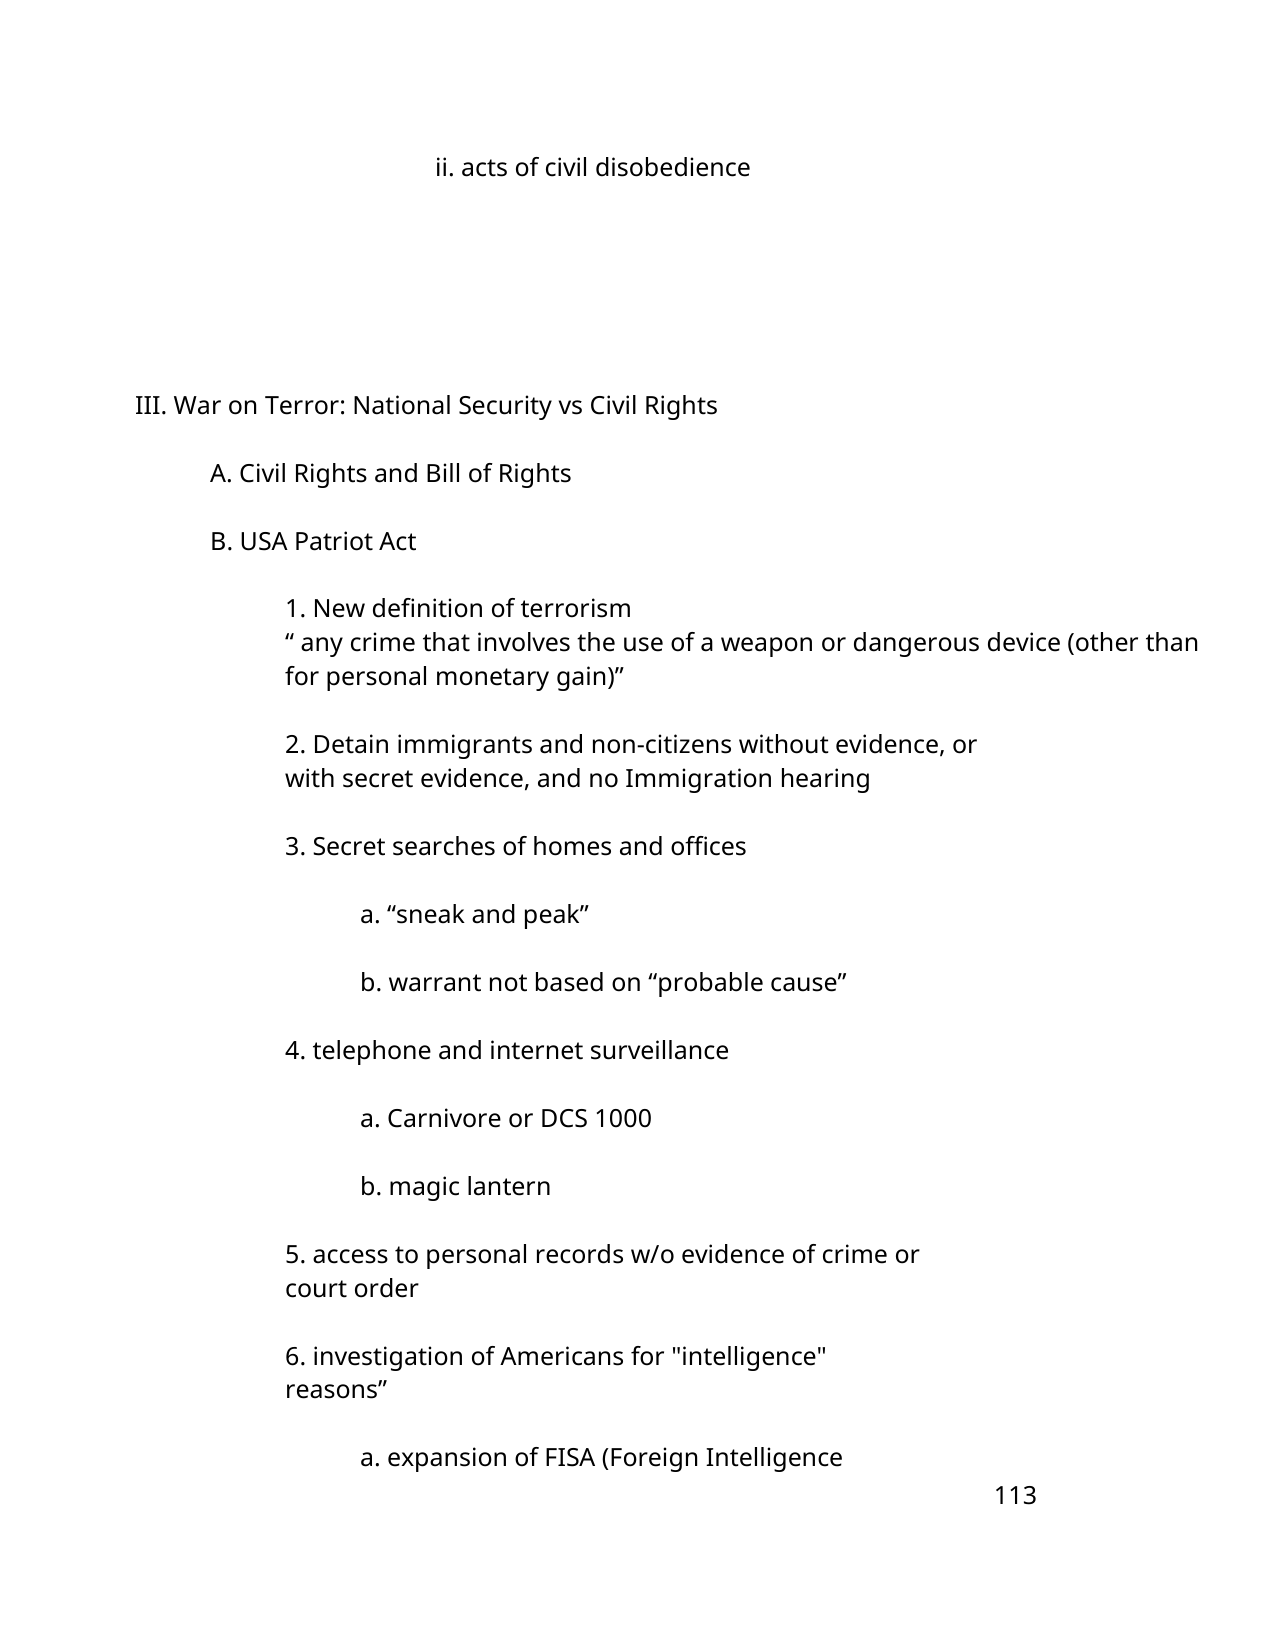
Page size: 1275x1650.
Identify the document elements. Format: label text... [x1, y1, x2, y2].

text with secret evidence, and no Immigration hearing [135, 761, 1140, 795]
text “ any crime that involves the use of a weapon or dangerous device (other than for personal monetary gain)” [285, 625, 1215, 693]
text A. Civil Rights and Bill of Rights [135, 456, 1215, 489]
text B. Patriot Act [135, 523, 1215, 557]
text 6. investigation of Americans for "intelligence" [135, 1338, 1215, 1372]
text 5. access to personal records w/o evidence of crime or [135, 1237, 1215, 1271]
text a. expansion of FISA (Foreign Intelligence [135, 1440, 1215, 1474]
text III. War on Terror: National Security vs Civil Rights [135, 388, 1215, 422]
text a. “sneak and peak” [135, 897, 1215, 931]
text b. magic lantern [135, 1169, 1215, 1203]
text 1. New definition of terrorism [135, 591, 1215, 625]
text ii. acts of civil disobedience [135, 150, 1215, 184]
text 2. Detain immigrants and non-citizens without evidence, or [135, 727, 1140, 761]
text reasons” [135, 1372, 1215, 1406]
text court order [135, 1271, 1215, 1304]
text 3. Secret searches of homes and offices [135, 829, 1215, 863]
text a. Carnivore or DCS 1000 [135, 1101, 1215, 1135]
text 4. telephone and internet surveillance [135, 1033, 1215, 1067]
text b. warrant not based on “probable cause” [135, 965, 1215, 999]
